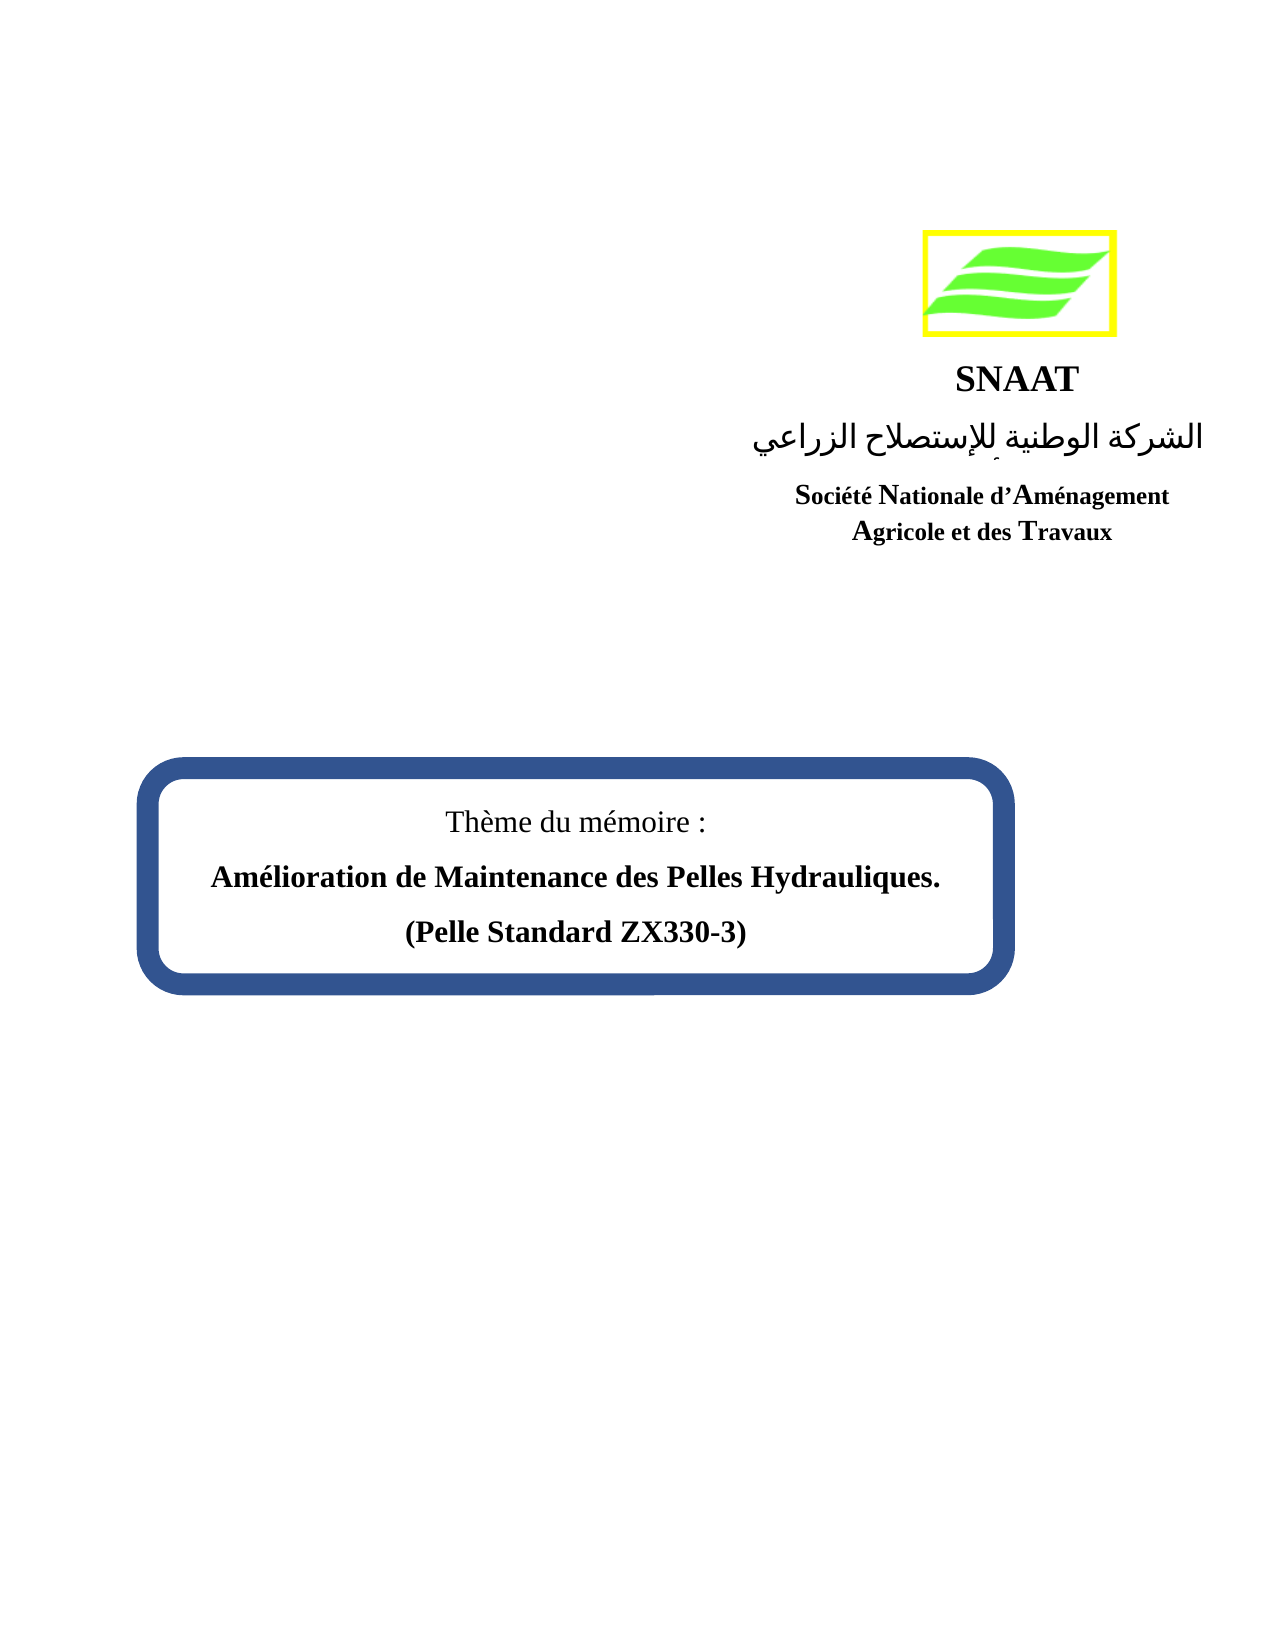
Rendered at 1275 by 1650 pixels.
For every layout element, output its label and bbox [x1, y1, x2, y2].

picture [922, 230, 1120, 337]
